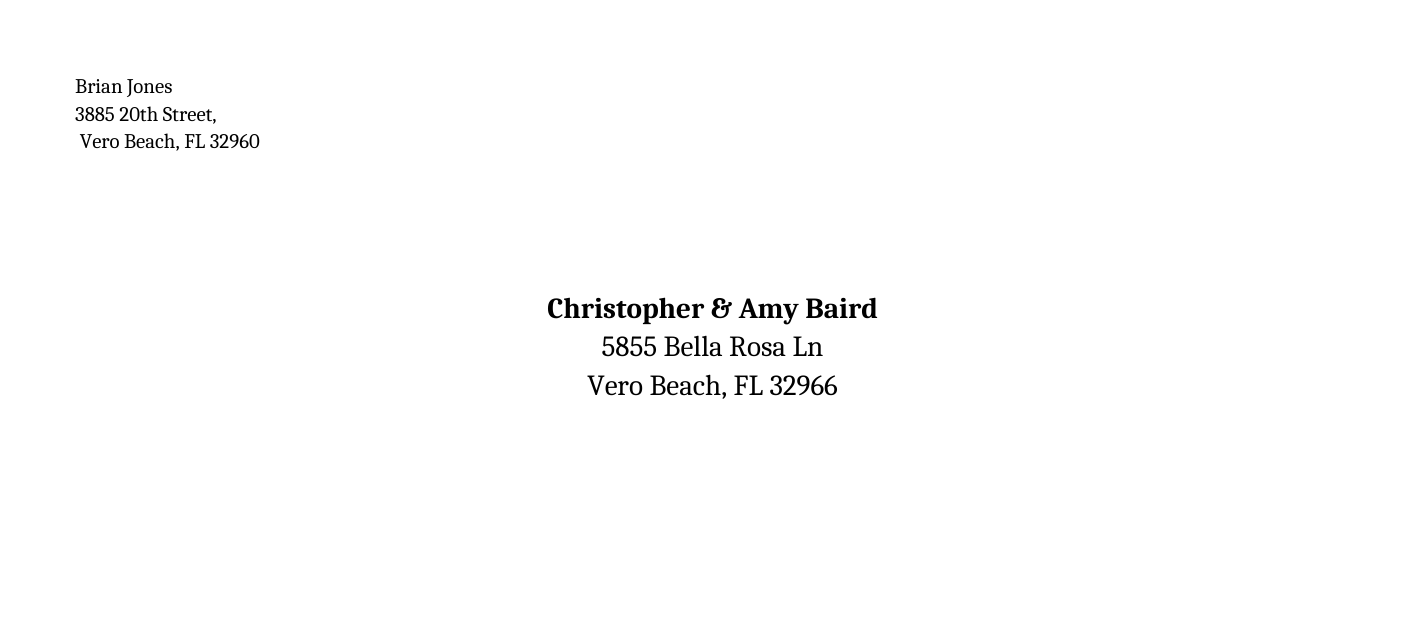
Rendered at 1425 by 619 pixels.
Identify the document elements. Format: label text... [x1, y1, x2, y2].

text Christopher & Amy Baird 5855 Bella Rosa Ln Vero Beach, FL 32966 [75, 292, 1350, 402]
text Brian Jones 3885 20th Street, Vero Beach, FL 32960 [75, 75, 1350, 154]
